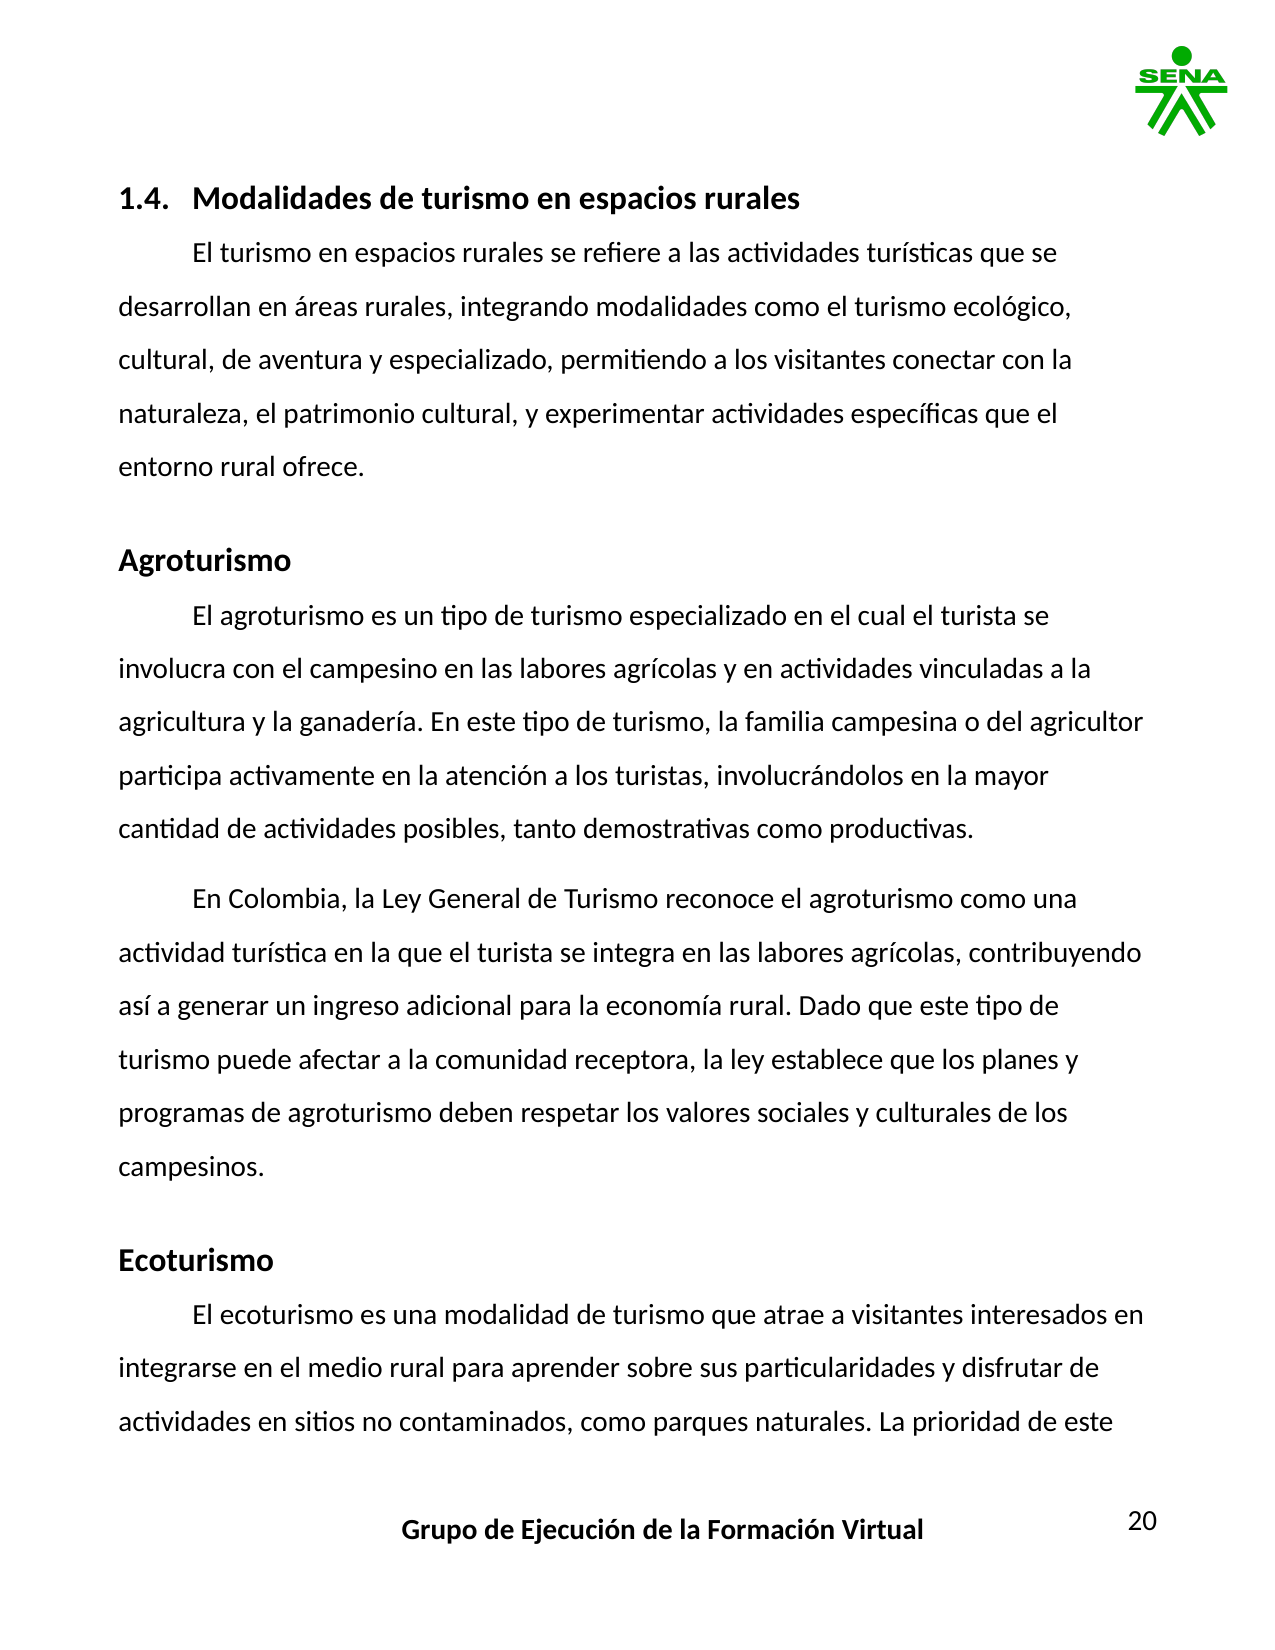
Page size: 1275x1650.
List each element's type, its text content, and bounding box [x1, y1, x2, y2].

subtitle Modalidades de turismo en espacios rurales [118, 177, 1157, 218]
text En Colombia, la Ley General de Turismo reconoce el agroturismo como una actividad turística en la que el turista se integra en las labores agrícolas, contribuyendo así a generar un ingreso adicional para la economía rural. Dado que este tipo de turismo puede afectar a la comunidad receptora, la ley establece que los planes y programas de agroturismo deben respetar los valores sociales y culturales de los campesinos. [118, 881, 1157, 1183]
subtitle Ecoturismo [118, 1239, 1157, 1279]
text El agroturismo es un tipo de turismo especializado en el cual el turista se involucra con el campesino en las labores agrícolas y en actividades vinculadas a la agricultura y la ganadería. En este tipo de turismo, la familia campesina o del agricultor participa activamente en la atención a los turistas, involucrándolos en la mayor cantidad de actividades posibles, tanto demostrativas como productivas. [118, 597, 1157, 846]
subtitle Agroturismo [118, 539, 1157, 580]
text El turismo en espacios rurales se refiere a las actividades turísticas que se desarrollan en áreas rurales, integrando modalidades como el turismo ecológico, cultural, de aventura y especializado, permitiendo a los visitantes conectar con la naturaleza, el patrimonio cultural, y experimentar actividades específicas que el entorno rural ofrece. [118, 234, 1157, 484]
picture [1135, 46, 1228, 136]
